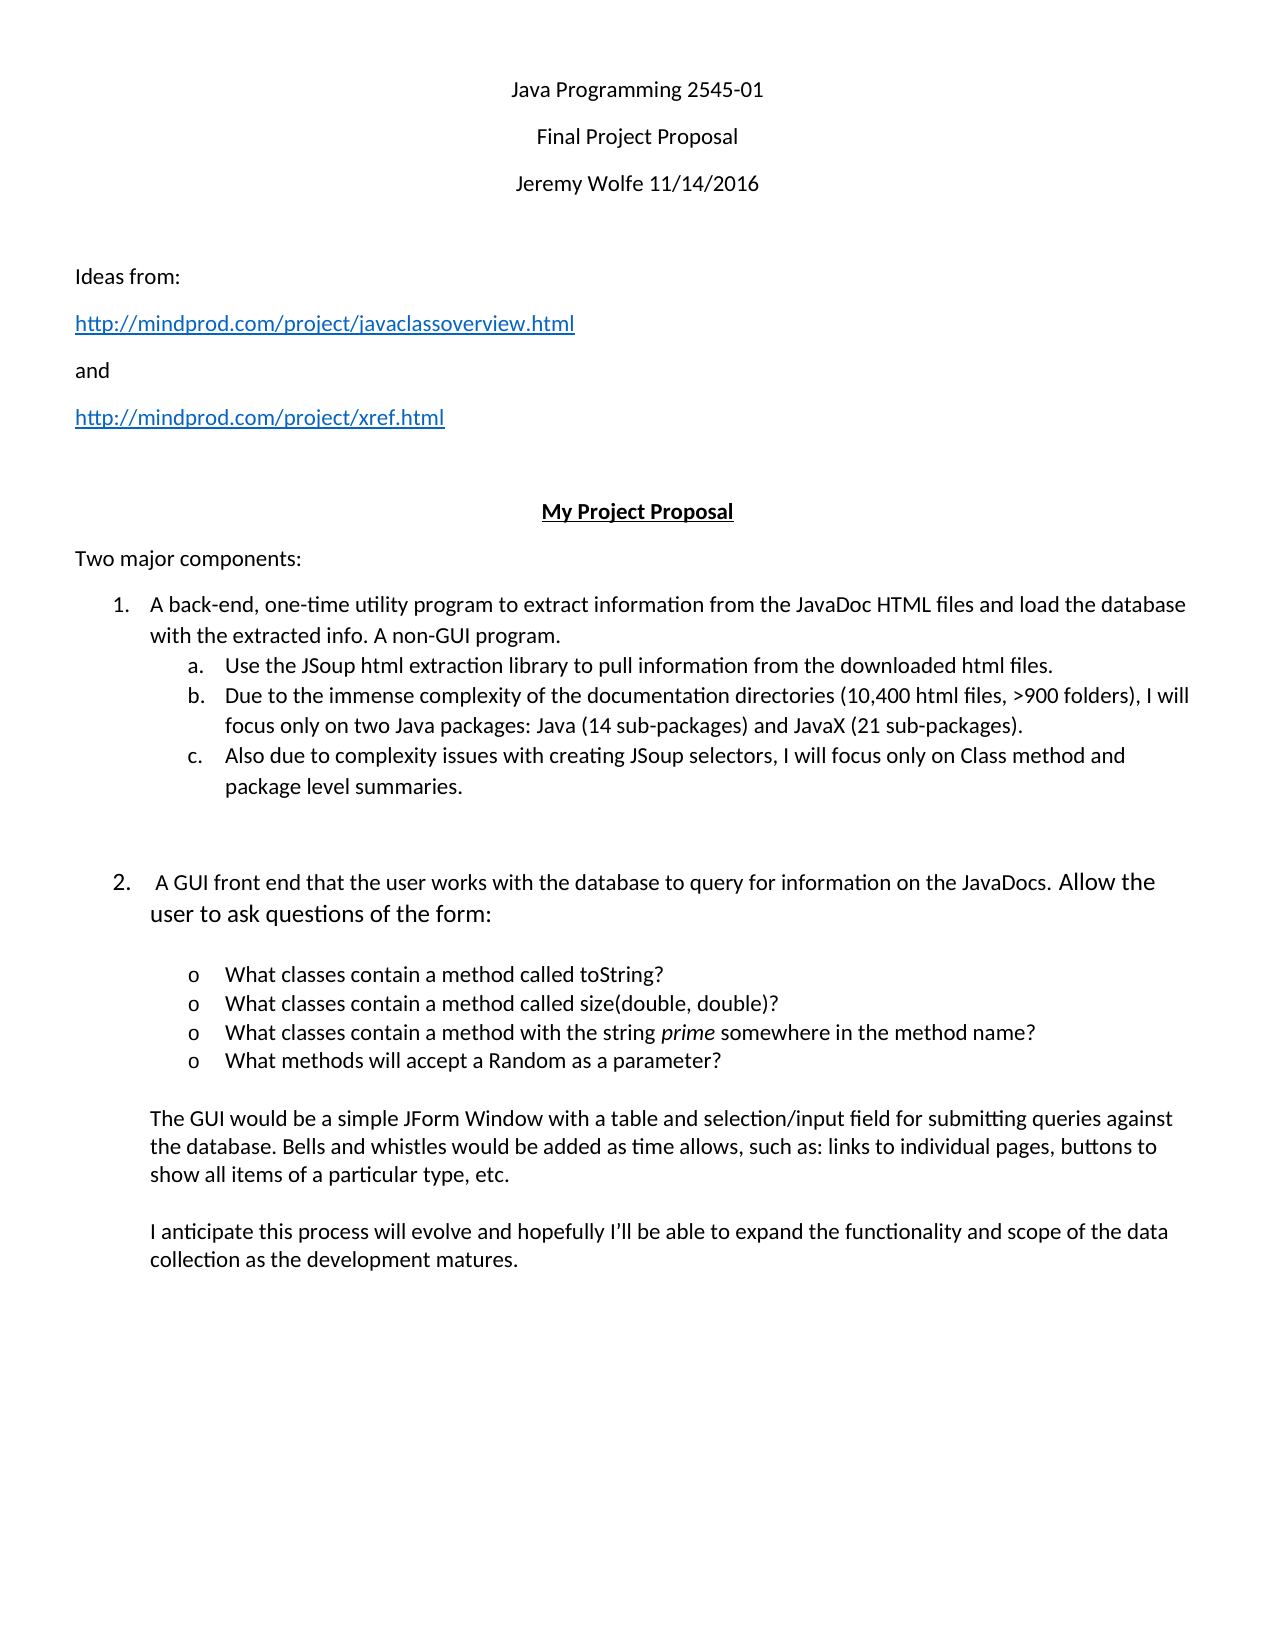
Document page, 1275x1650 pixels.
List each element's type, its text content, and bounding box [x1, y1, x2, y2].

list A back-end, one-time utility program to extract information from the JavaDoc HTML files and load the database with the extracted info. A non-GUI program. [112, 591, 1200, 649]
text Java Programming 2545-01 [75, 75, 1200, 103]
text Jeremy Wolfe 11/14/2016 [75, 169, 1200, 197]
text I anticipate this process will evolve and hopefully I’ll be able to expand the functionality and scope of the data collection as the development matures. [150, 1217, 1200, 1273]
list A GUI front end that the user works with the database to query for information on the JavaDocs. Allow the user to ask questions of the form: [112, 866, 1200, 929]
text and [75, 356, 1200, 384]
list Also due to complexity issues with creating JSoup selectors, I will focus only on Class method and package level summaries. [187, 742, 1200, 800]
text Final Project Proposal [75, 122, 1200, 150]
list What classes contain a method called size(double, double)? [187, 989, 1200, 1018]
list Use the JSoup html extraction library to pull information from the downloaded html files. [187, 651, 1200, 679]
text http://mindprod.com/project/xref.html [75, 403, 1200, 431]
list Due to the immense complexity of the documentation directories (10,400 html files, >900 folders), I will focus only on two Java packages: Java (14 sub-packages) and JavaX (21 sub-packages). [187, 681, 1200, 739]
text Ideas from: [75, 262, 1200, 291]
list What classes contain a method with the string prime somewhere in the method name? [187, 1018, 1200, 1046]
text http://mindprod.com/project/javaclassoverview.html [75, 309, 1200, 337]
list What methods will accept a Random as a parameter? [187, 1046, 1200, 1075]
text The GUI would be a simple JForm Window with a table and selection/input field for submitting queries against the database. Bells and whistles would be added as time allows, such as: links to individual pages, buttons to show all items of a particular type, etc. [150, 1104, 1200, 1188]
text My Project Proposal [75, 497, 1200, 525]
list What classes contain a method called toString? [187, 961, 1200, 989]
text Two major components: [75, 544, 1200, 572]
